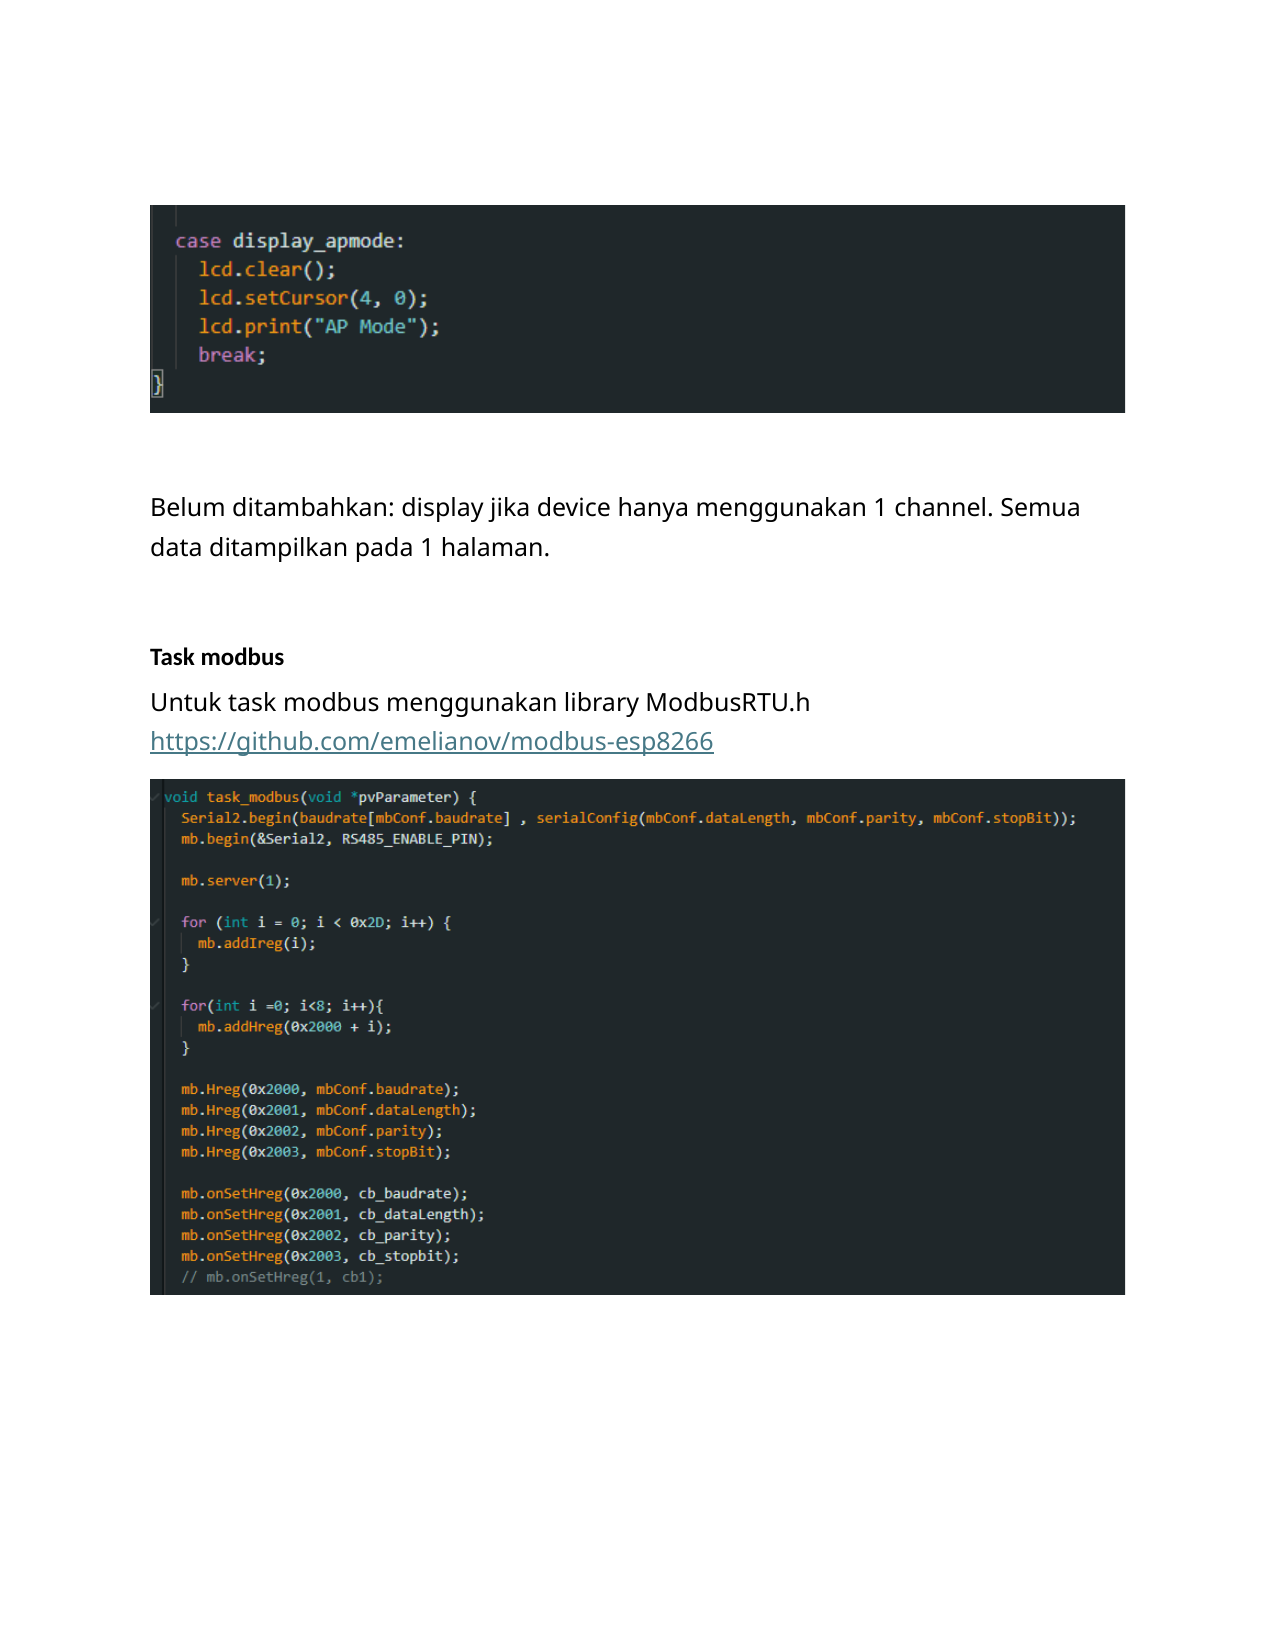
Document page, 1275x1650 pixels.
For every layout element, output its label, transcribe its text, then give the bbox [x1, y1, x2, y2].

subtitle Task modbus [150, 641, 1125, 671]
text Untuk task modbus menggunakan library ModbusRTU.h https://github.com/emelianov/modbus-esp8266 [150, 684, 1125, 757]
text Belum ditambahkan: display jika device hanya menggunakan 1 channel. Semua data ditampilkan pada 1 halaman. [150, 490, 1125, 563]
picture [150, 205, 1125, 413]
picture [150, 779, 1125, 1295]
